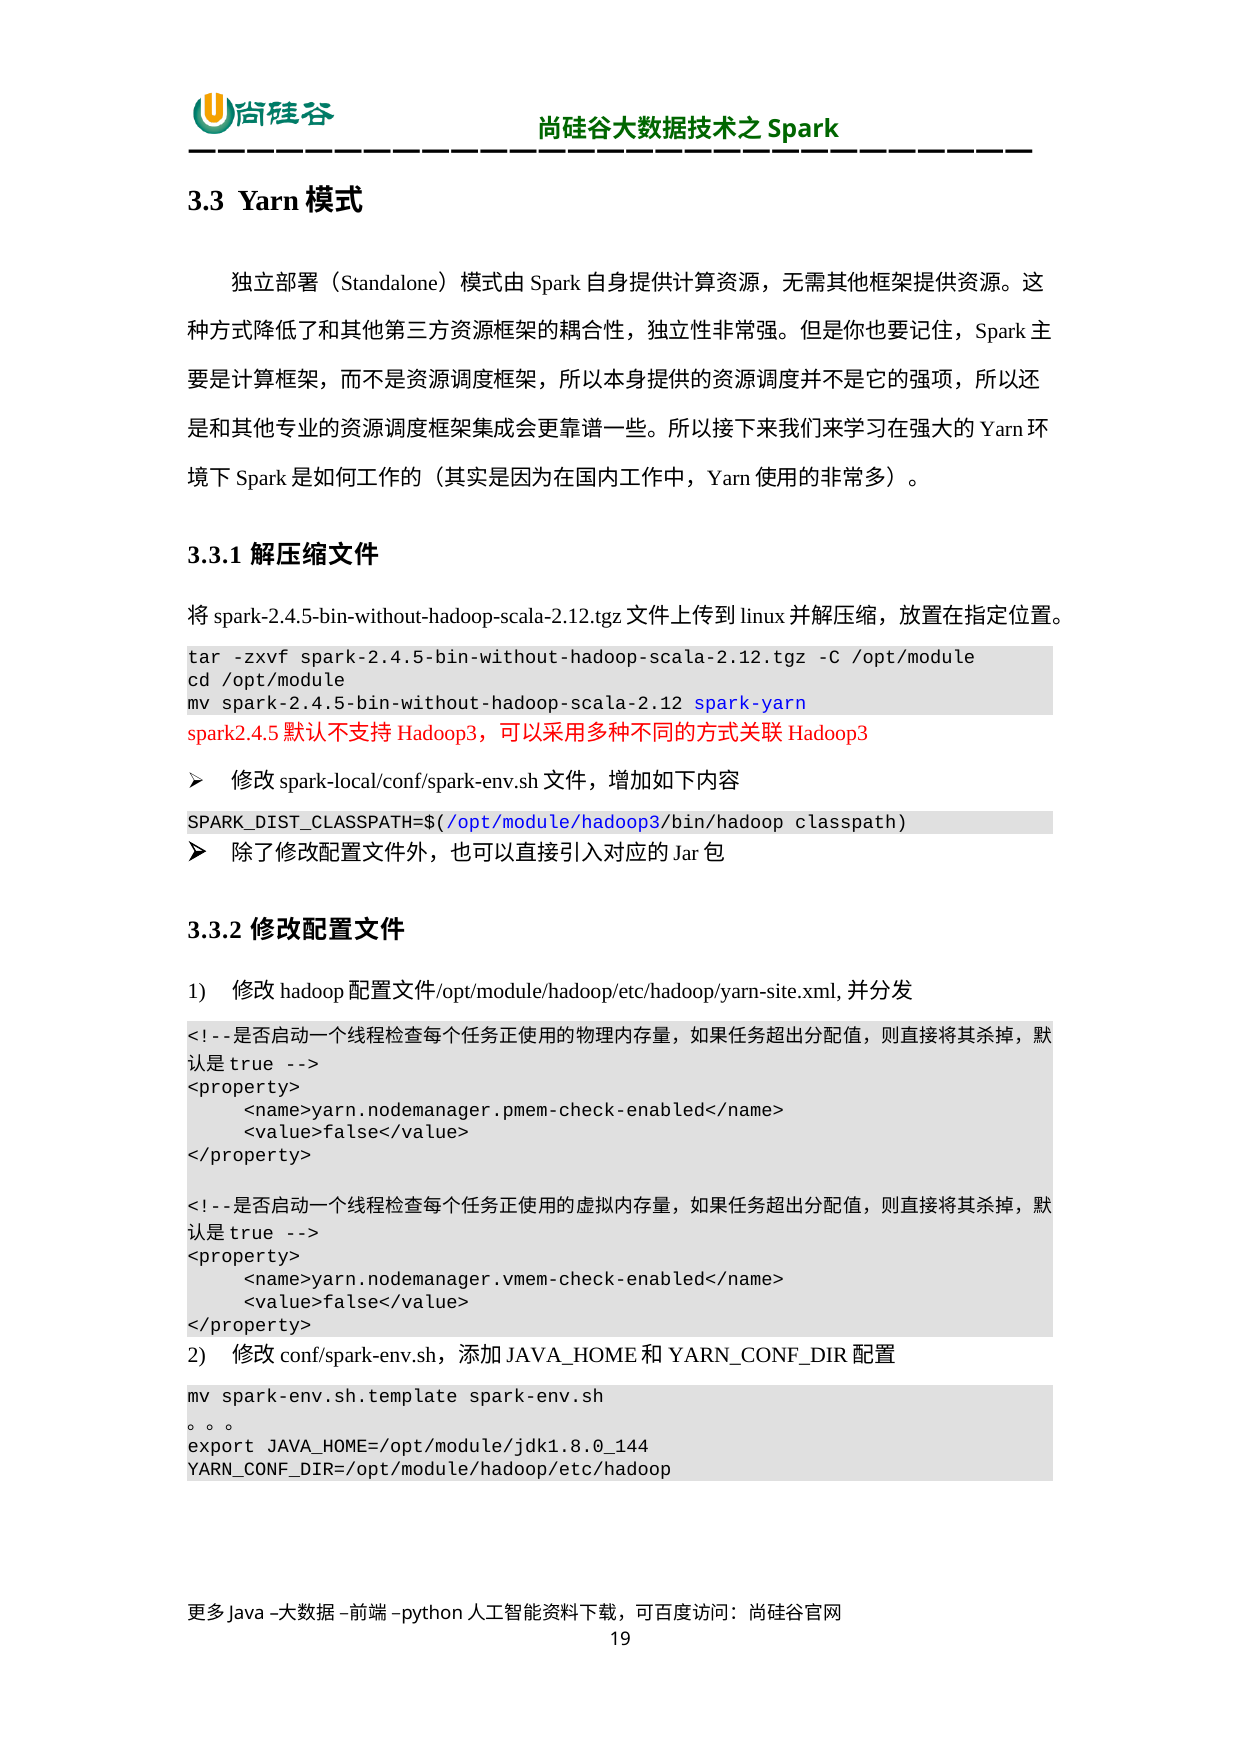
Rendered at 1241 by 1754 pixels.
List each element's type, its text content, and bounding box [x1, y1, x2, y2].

text 独立部署（Standalone）模式由Spark自身提供计算资源，无需其他框架提供资源。这种方式降低了和其他第三方资源框架的耦合性，独立性非常强。但是你也要记住，Spark主要是计算框架，而不是资源调度框架，所以本身提供的资源调度并不是它的强项，所以还是和其他专业的资源调度框架集成会更靠谱一些。所以接下来我们来学习在强大的Yarn环境下Spark是如何工作的（其实是因为在国内工作中，Yarn使用的非常多）。 [187, 264, 1053, 492]
picture [187, 88, 338, 138]
text <value>false</value> [187, 1291, 1053, 1314]
text <!--是否启动一个线程检查每个任务正使用的物理内存量，如果任务超出分配值，则直接将其杀掉，默认是true --> [187, 1021, 1053, 1076]
text <name>yarn.nodemanager.pmem-check-enabled</name> [187, 1099, 1053, 1122]
text spark2.4.5默认不支持Hadoop3，可以采用多种不同的方式关联Hadoop3 [187, 715, 1053, 747]
subtitle 3.3.2 修改配置文件 [187, 895, 1053, 960]
text 。。。 [187, 1408, 1053, 1435]
text tar -zxvf spark-2.4.5-bin-without-hadoop-scala-2.12.tgz -C /opt/module [187, 646, 1053, 669]
text </property> [187, 1314, 1053, 1337]
text 将spark-2.4.5-bin-without-hadoop-scala-2.12.tgz文件上传到linux并解压缩，放置在指定位置。 [187, 598, 1053, 630]
text export JAVA_HOME=/opt/module/jdk1.8.0_144 [187, 1435, 1053, 1458]
text <property> [187, 1245, 1053, 1268]
text cd /opt/module [187, 669, 1053, 692]
text <name>yarn.nodemanager.vmem-check-enabled</name> [187, 1268, 1053, 1291]
subtitle 3.3.1 解压缩文件 [187, 520, 1053, 585]
list 除了修改配置文件外，也可以直接引入对应的Jar包 [187, 834, 1053, 867]
text <property> [187, 1076, 1053, 1099]
list 修改hadoop配置文件/opt/module/hadoop/etc/hadoop/yarn-site.xml, 并分发 [187, 973, 1053, 1005]
list 修改spark-local/conf/spark-env.sh文件，增加如下内容 [187, 763, 1053, 796]
list 修改conf/spark-env.sh，添加JAVA_HOME和YARN_CONF_DIR配置 [187, 1337, 1053, 1369]
text </property> [187, 1144, 1053, 1167]
text mv spark-2.4.5-bin-without-hadoop-scala-2.12 spark-yarn [187, 692, 1053, 715]
text SPARK_DIST_CLASSPATH=$(/opt/module/hadoop3/bin/hadoop classpath) [187, 811, 1053, 834]
text YARN_CONF_DIR=/opt/module/hadoop/etc/hadoop [187, 1458, 1053, 1481]
text <value>false</value> [187, 1122, 1053, 1144]
text <!--是否启动一个线程检查每个任务正使用的虚拟内存量，如果任务超出分配值，则直接将其杀掉，默认是true --> [187, 1190, 1053, 1245]
text mv spark-env.sh.template spark-env.sh [187, 1385, 1053, 1408]
subtitle 3.3 Yarn模式 [187, 166, 1053, 231]
